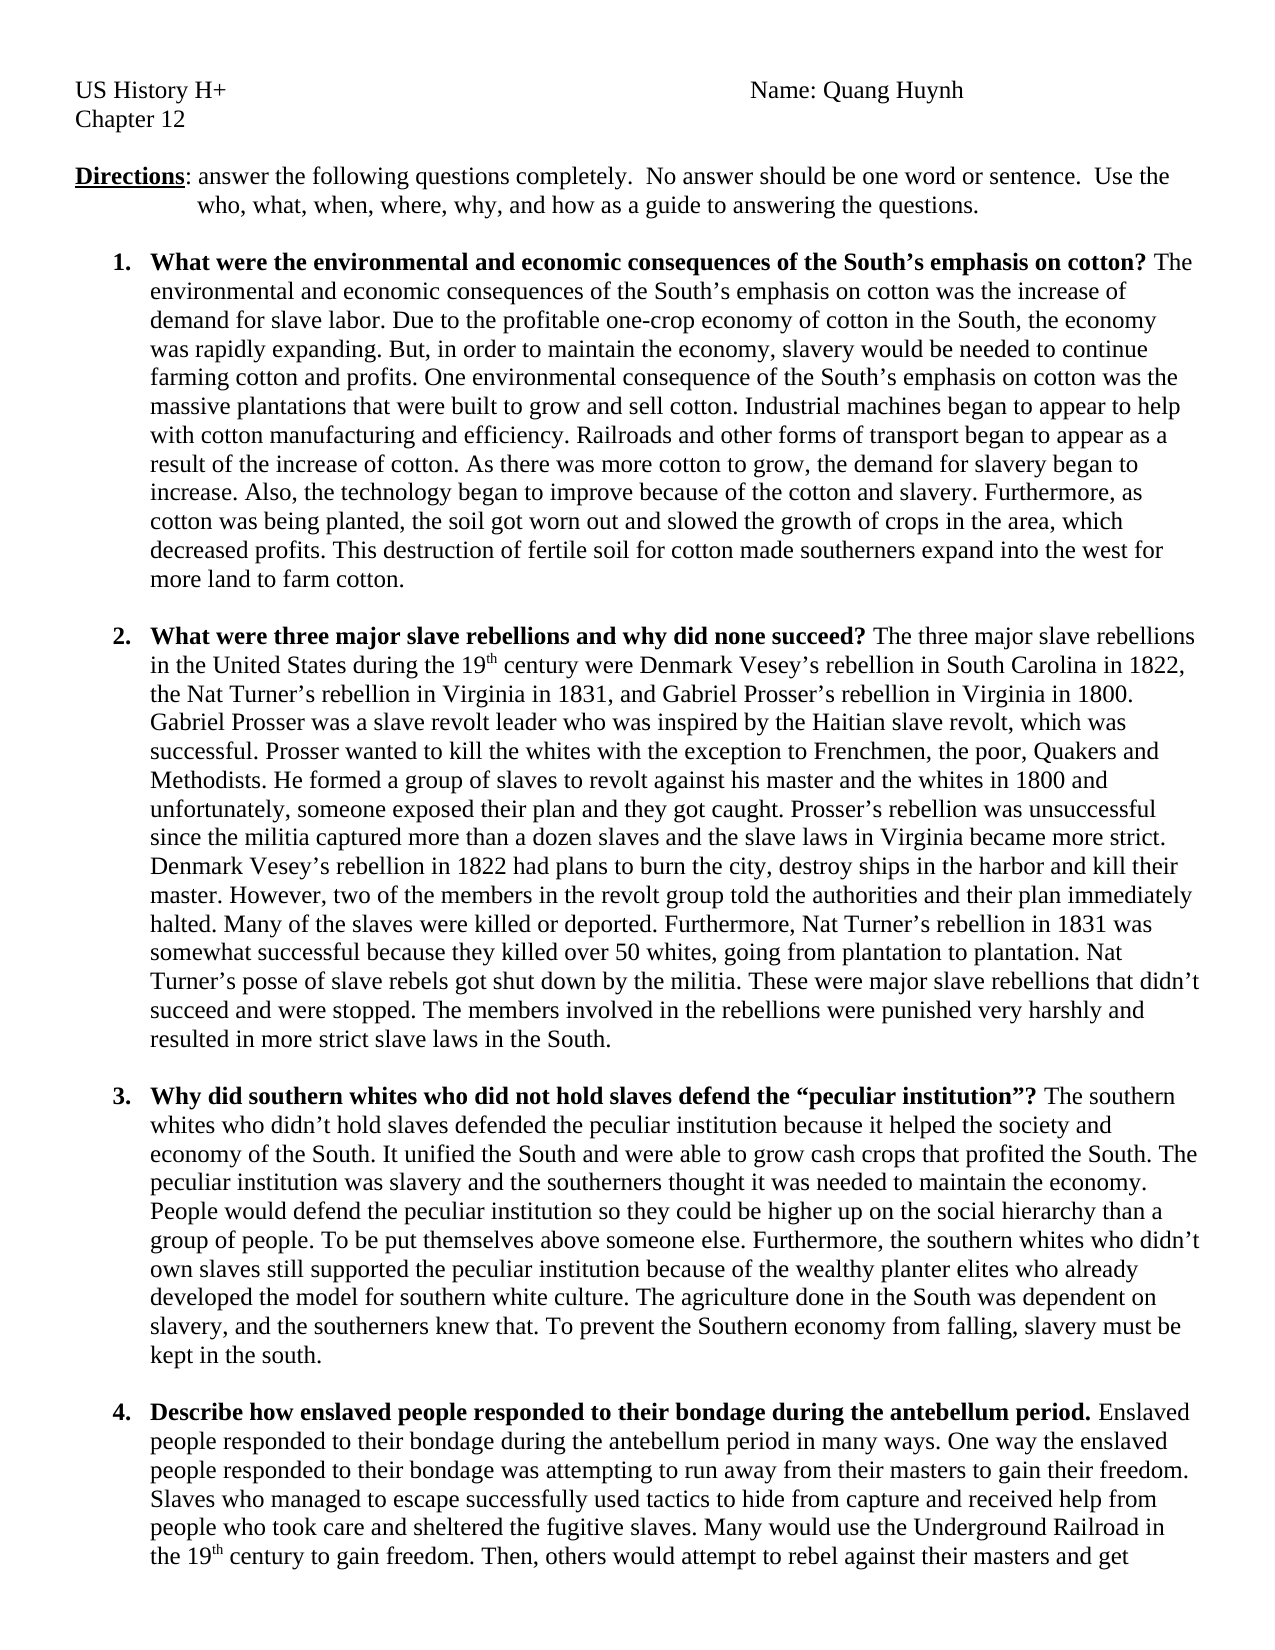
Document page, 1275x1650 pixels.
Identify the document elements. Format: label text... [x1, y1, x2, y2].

list What were three major slave rebellions and why did none succeed? The three major slave rebellions in the United States during the 19th century were Denmark Vesey’s rebellion in South Carolina in 1822, the Nat Turner’s rebellion in Virginia in 1831, and Gabriel Prosser’s rebellion in Virginia in 1800. Gabriel Prosser was a slave revolt leader who was inspired by the Haitian slave revolt, which was successful. Prosser wanted to kill the whites with the exception to Frenchmen, the poor, Quakers and Methodists. He formed a group of slaves to revolt against his master and the whites in 1800 and unfortunately, someone exposed their plan and they got caught. Prosser’s rebellion was unsuccessful since the militia captured more than a dozen slaves and the slave laws in Virginia became more strict. Denmark Vesey’s rebellion in 1822 had plans to burn the city, destroy ships in the harbor and kill their master. However, two of the members in the revolt group told the authorities and their plan immediately halted. Many of the slaves were killed or deported. Furthermore, Nat Turner’s rebellion in 1831 was somewhat successful because they killed over 50 whites, going from plantation to plantation. Nat Turner’s posse of slave rebels got shut down by the militia. These were major slave rebellions that didn’t succeed and were stopped. The members involved in the rebellions were punished very harshly and resulted in more strict slave laws in the South. [112, 621, 1200, 1052]
list What were the environmental and economic consequences of the South’s emphasis on cotton? The environmental and economic consequences of the South’s emphasis on cotton was the increase of demand for slave labor. Due to the profitable one-crop economy of cotton in the South, the economy was rapidly expanding. But, in order to maintain the economy, slavery would be needed to continue farming cotton and profits. One environmental consequence of the South’s emphasis on cotton was the massive plantations that were built to grow and sell cotton. Industrial machines began to appear to help with cotton manufacturing and efficiency. Railroads and other forms of transport began to appear as a result of the increase of cotton. As there was more cotton to grow, the demand for slavery began to increase. Also, the technology began to improve because of the cotton and slavery. Furthermore, as cotton was being planted, the soil got worn out and slowed the growth of crops in the area, which decreased profits. This destruction of fertile soil for cotton made southerners expand into the west for more land to farm cotton. [112, 247, 1200, 592]
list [112, 1397, 1200, 1570]
text Chapter 12 [75, 104, 1200, 132]
text Directions: answer the following questions completely. No answer should be one word or sentence. Use the who, what, when, where, why, and how as a guide to answering the questions. [75, 161, 1200, 219]
text US History H+ Name: Quang Huynh [75, 75, 1200, 104]
list Why did southern whites who did not hold slaves defend the “peculiar institution”? The southern whites who didn’t hold slaves defended the peculiar institution because it helped the society and economy of the South. It unified the South and were able to grow cash crops that profited the South. The peculiar institution was slavery and the southerners thought it was needed to maintain the economy. People would defend the peculiar institution so they could be higher up on the social hierarchy than a group of people. To be put themselves above someone else. Furthermore, the southern whites who didn’t own slaves still supported the peculiar institution because of the wealthy planter elites who already developed the model for southern white culture. The agriculture done in the South was dependent on slavery, and the southerners knew that. To prevent the Southern economy from falling, slavery must be kept in the south. [112, 1081, 1200, 1369]
